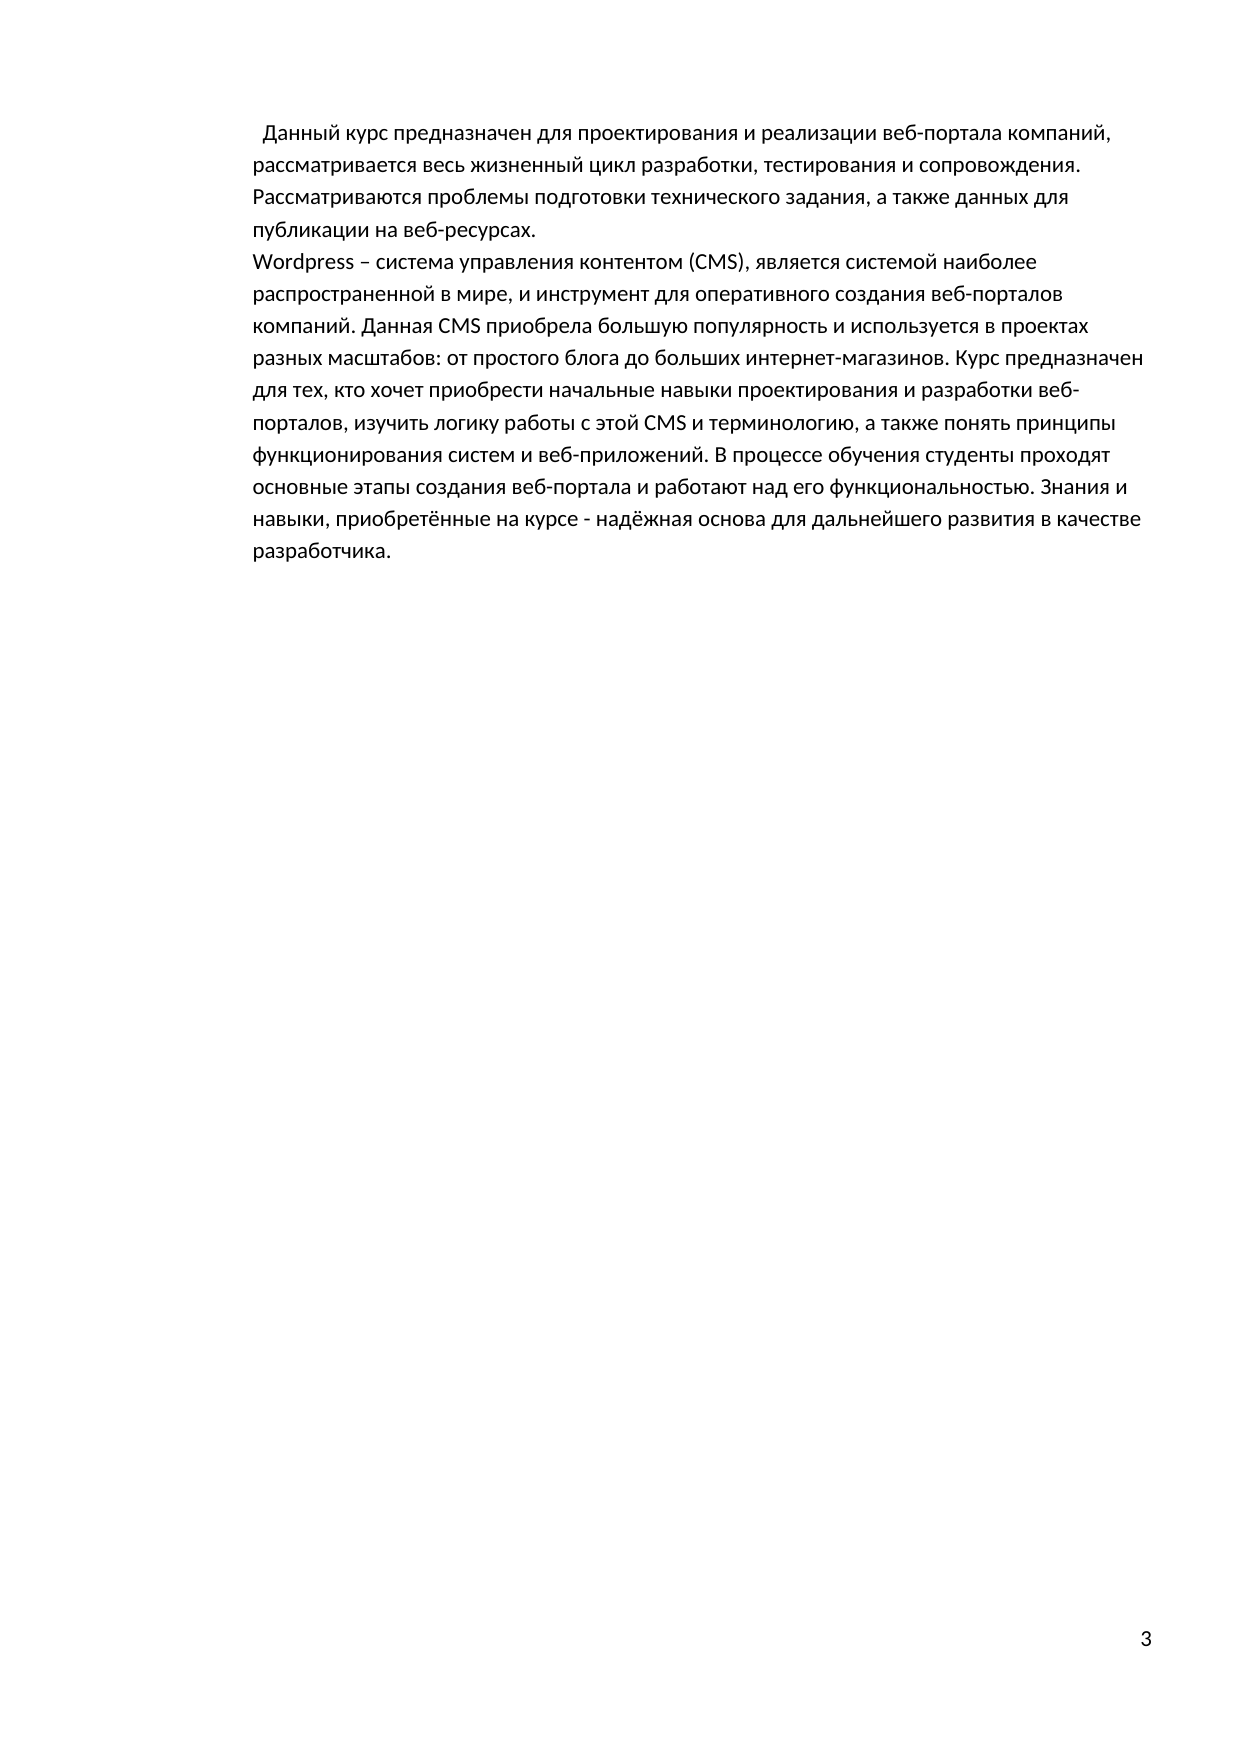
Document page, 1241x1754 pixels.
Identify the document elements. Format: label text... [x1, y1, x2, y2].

list Данный курс предназначен для проектирования и реализации веб-портала компаний, рассматривается весь жизненный цикл разработки, тестирования и сопровождения. Рассматриваются проблемы подготовки технического задания, а также данных для публикации на веб-ресурсах. [252, 118, 1152, 243]
list Wordpress – система управления контентом (CMS), является системой наиболее распространенной в мире, и инструмент для оперативного создания веб-порталов компаний. Данная CMS приобрела большую популярность и используется в проектах разных масштабов: от простого блога до больших интернет-магазинов. Курс предназначен для тех, кто хочет приобрести начальные навыки проектирования и разработки веб-порталов, изучить логику работы с этой CMS и терминологию, а также понять принципы функционирования систем и веб-приложений. В процессе обучения студенты проходят основные этапы создания веб-портала и работают над его функциональностью. Знания и навыки, приобретённые на курсе - надёжная основа для дальнейшего развития в качестве разработчика. [252, 247, 1152, 564]
